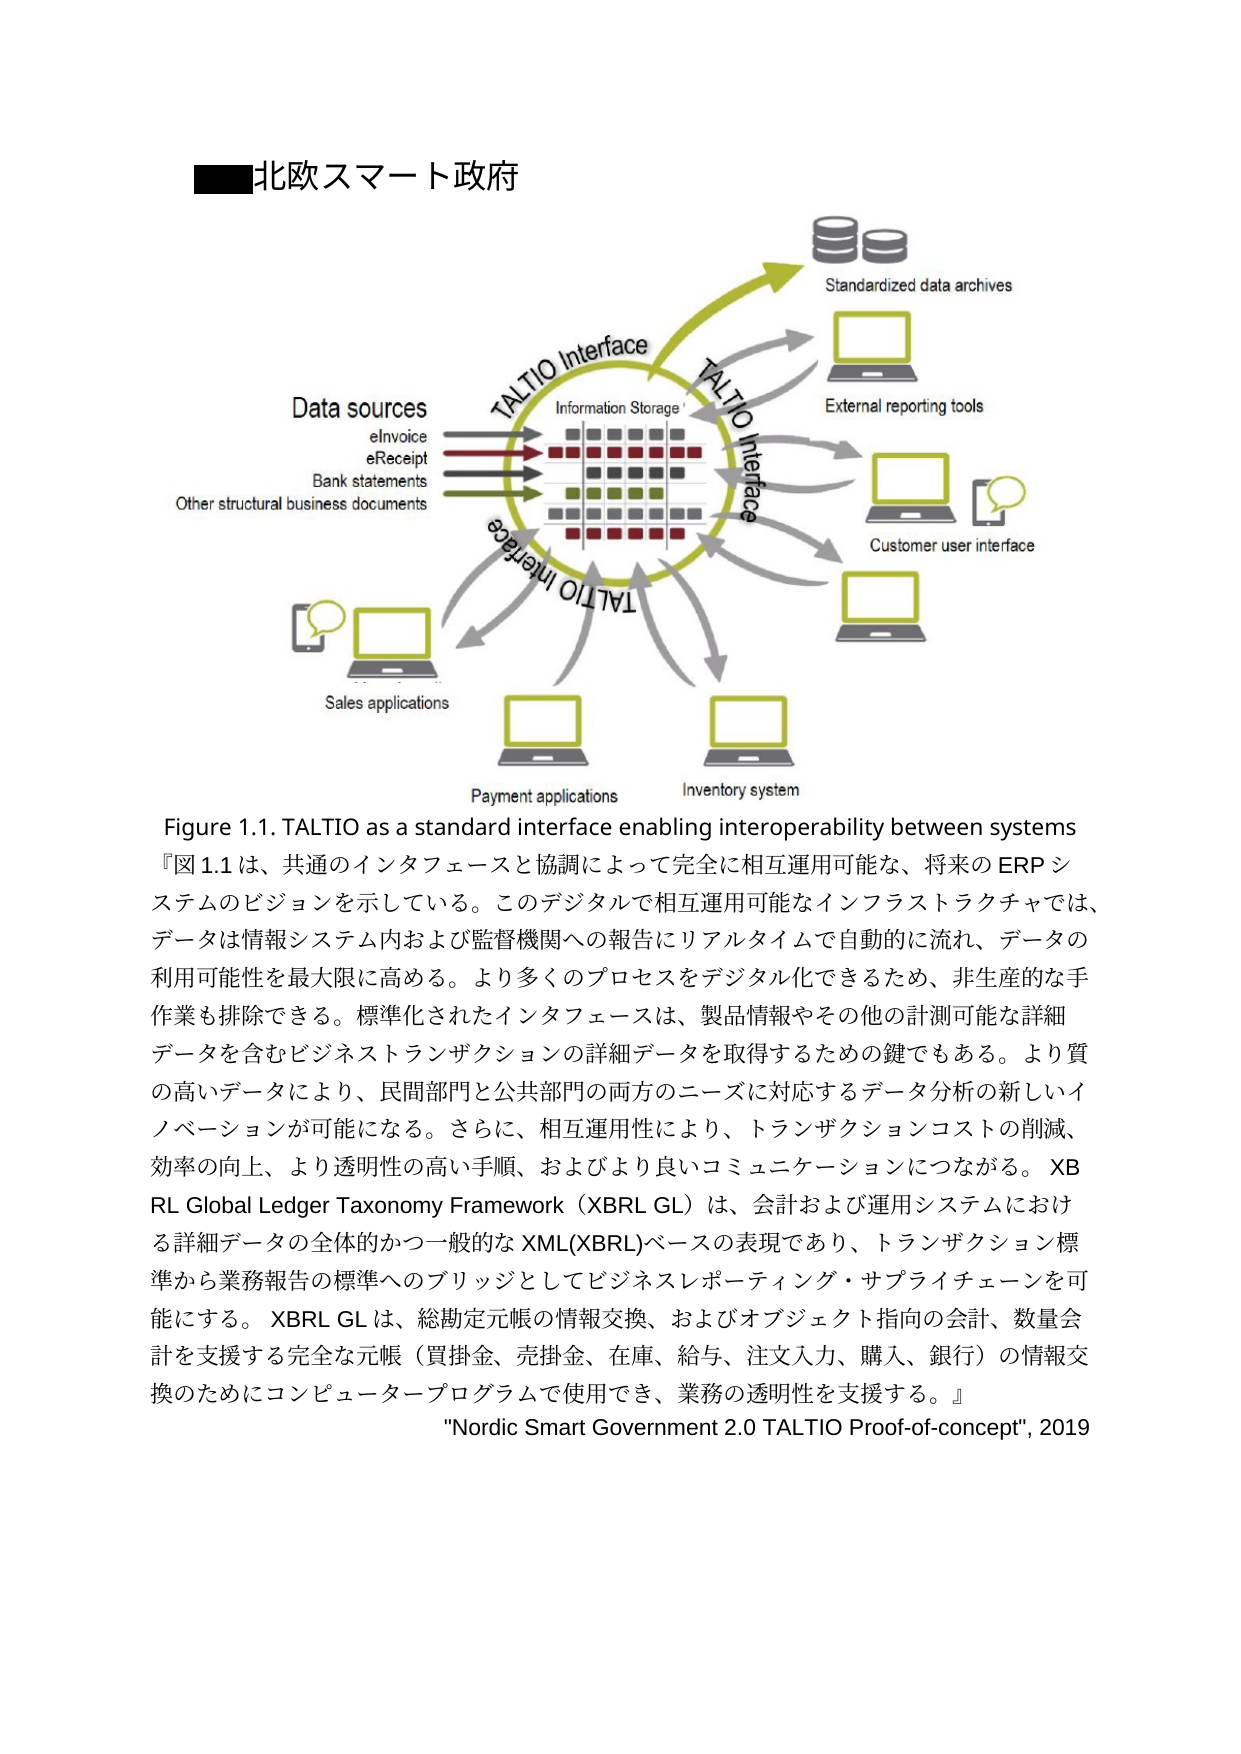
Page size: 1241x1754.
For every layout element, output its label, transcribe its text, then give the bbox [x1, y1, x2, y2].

text Figure 1.1. TALTIO as a standard interface enabling interoperability between systems [150, 811, 1090, 842]
subtitle 北欧スマート政府 [194, 150, 1090, 198]
text 『図1.1は、共通のインタフェースと協調によって完全に相互運用可能な、将来のERPシステムのビジョンを示している。このデジタルで相互運用可能なインフラストラクチャでは、データは情報システム内および監督機関への報告にリアルタイムで自動的に流れ、データの利用可能性を最大限に高める。より多くのプロセスをデジタル化できるため、非生産的な手作業も排除できる。標準化されたインタフェースは、製品情報やその他の計測可能な詳細データを含むビジネストランザクションの詳細データを取得するための鍵でもある。より質の高いデータにより、民間部門と公共部門の両方のニーズに対応するデータ分析の新しいイノベーションが可能になる。さらに、相互運用性により、トランザクションコストの削減、効率の向上、より透明性の高い手順、およびより良いコミュニケーションにつながる。 XBRL Global Ledger Taxonomy Framework（XBRL GL）は、会計および運用システムにおける詳細データの全体的かつ一般的なXML(XBRL)ベースの表現であり、トランザクション標準から業務報告の標準へのブリッジとしてビジネスレポーティング・サプライチェーンを可能にする。 XBRL GLは、総勘定元帳の情報交換、およびオブジェクト指向の会計、数量会計を支援する完全な元帳（買掛金、売掛金、在庫、給与、注文入力、購入、銀行）の情報交換のためにコンピュータープログラムで使用でき、業務の透明性を支援する。』 [150, 847, 1090, 1409]
picture [150, 205, 1095, 807]
text "Nordic Smart Government 2.0 TALTIO Proof-of-concept", 2019 [150, 1414, 1090, 1440]
